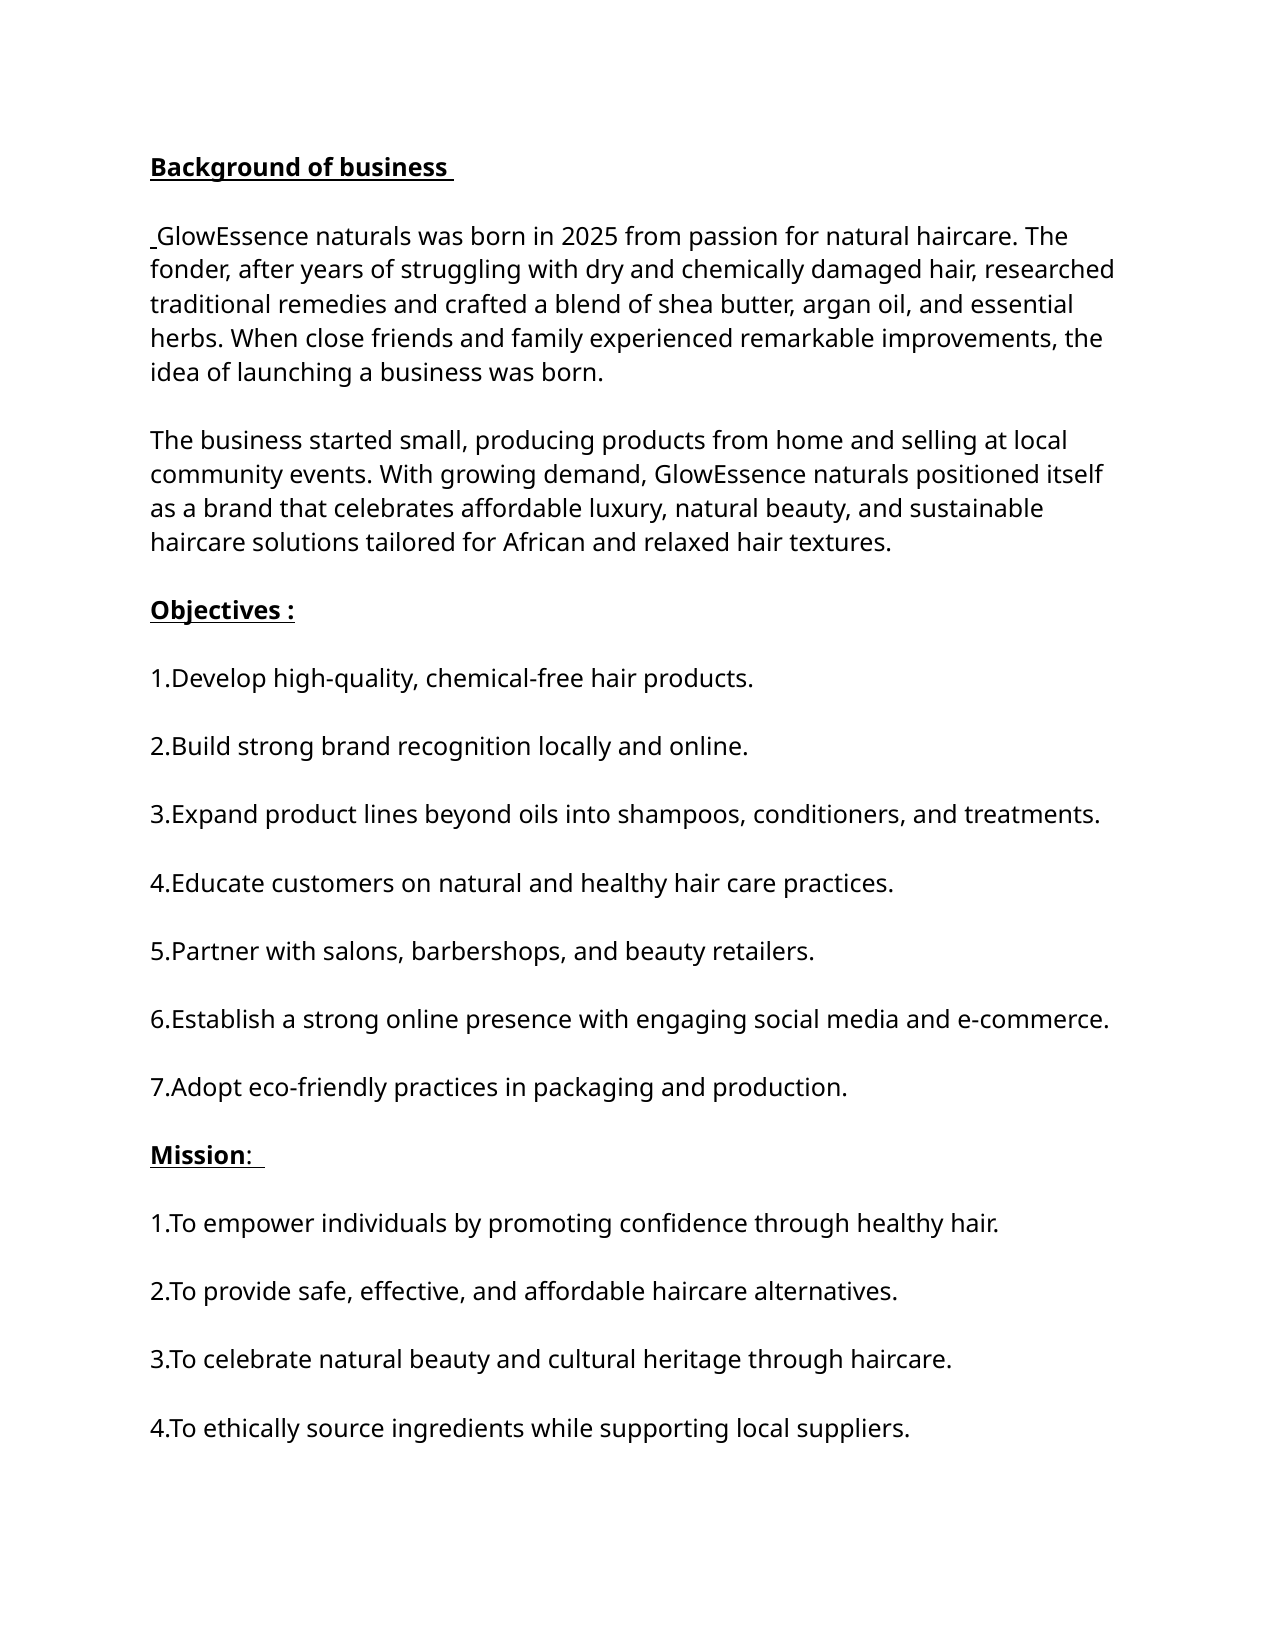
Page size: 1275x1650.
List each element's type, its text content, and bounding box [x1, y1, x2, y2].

text 1.To empower individuals by promoting confidence through healthy hair. [150, 1206, 1125, 1240]
text The business started small, producing products from home and selling at local community events. With growing demand, GlowEssence naturals positioned itself as a brand that celebrates affordable luxury, natural beauty, and sustainable haircare solutions tailored for African and relaxed hair textures. [150, 422, 1125, 559]
text 4.Educate customers on natural and healthy hair care practices. [150, 865, 1125, 899]
text Background of business [150, 150, 1125, 184]
text 6.Establish a strong online presence with engaging social media and e-commerce. [150, 1002, 1125, 1036]
text 5.Partner with salons, barbershops, and beauty retailers. [150, 933, 1125, 967]
text GlowEssence naturals was born in 2025 from passion for natural haircare. The fonder, after years of struggling with dry and chemically damaged hair, researched traditional remedies and crafted a blend of shea butter, argan oil, and essential herbs. When close friends and family experienced remarkable improvements, the idea of launching a business was born. [150, 218, 1125, 388]
text 3.Expand product lines beyond oils into shampoos, conditioners, and treatments. [150, 797, 1125, 831]
text 1.Develop high-quality, chemical-free hair products. [150, 661, 1125, 695]
text Mission: [150, 1138, 1125, 1172]
text 7.Adopt eco-friendly practices in packaging and production. [150, 1070, 1125, 1104]
text 3.To celebrate natural beauty and cultural heritage through haircare. [150, 1342, 1125, 1376]
text 2.Build strong brand recognition locally and online. [150, 729, 1125, 763]
text Objectives : [150, 593, 1125, 627]
text 4.To ethically source ingredients while supporting local suppliers. [150, 1410, 1125, 1444]
text 2.To provide safe, effective, and affordable haircare alternatives. [150, 1274, 1125, 1308]
